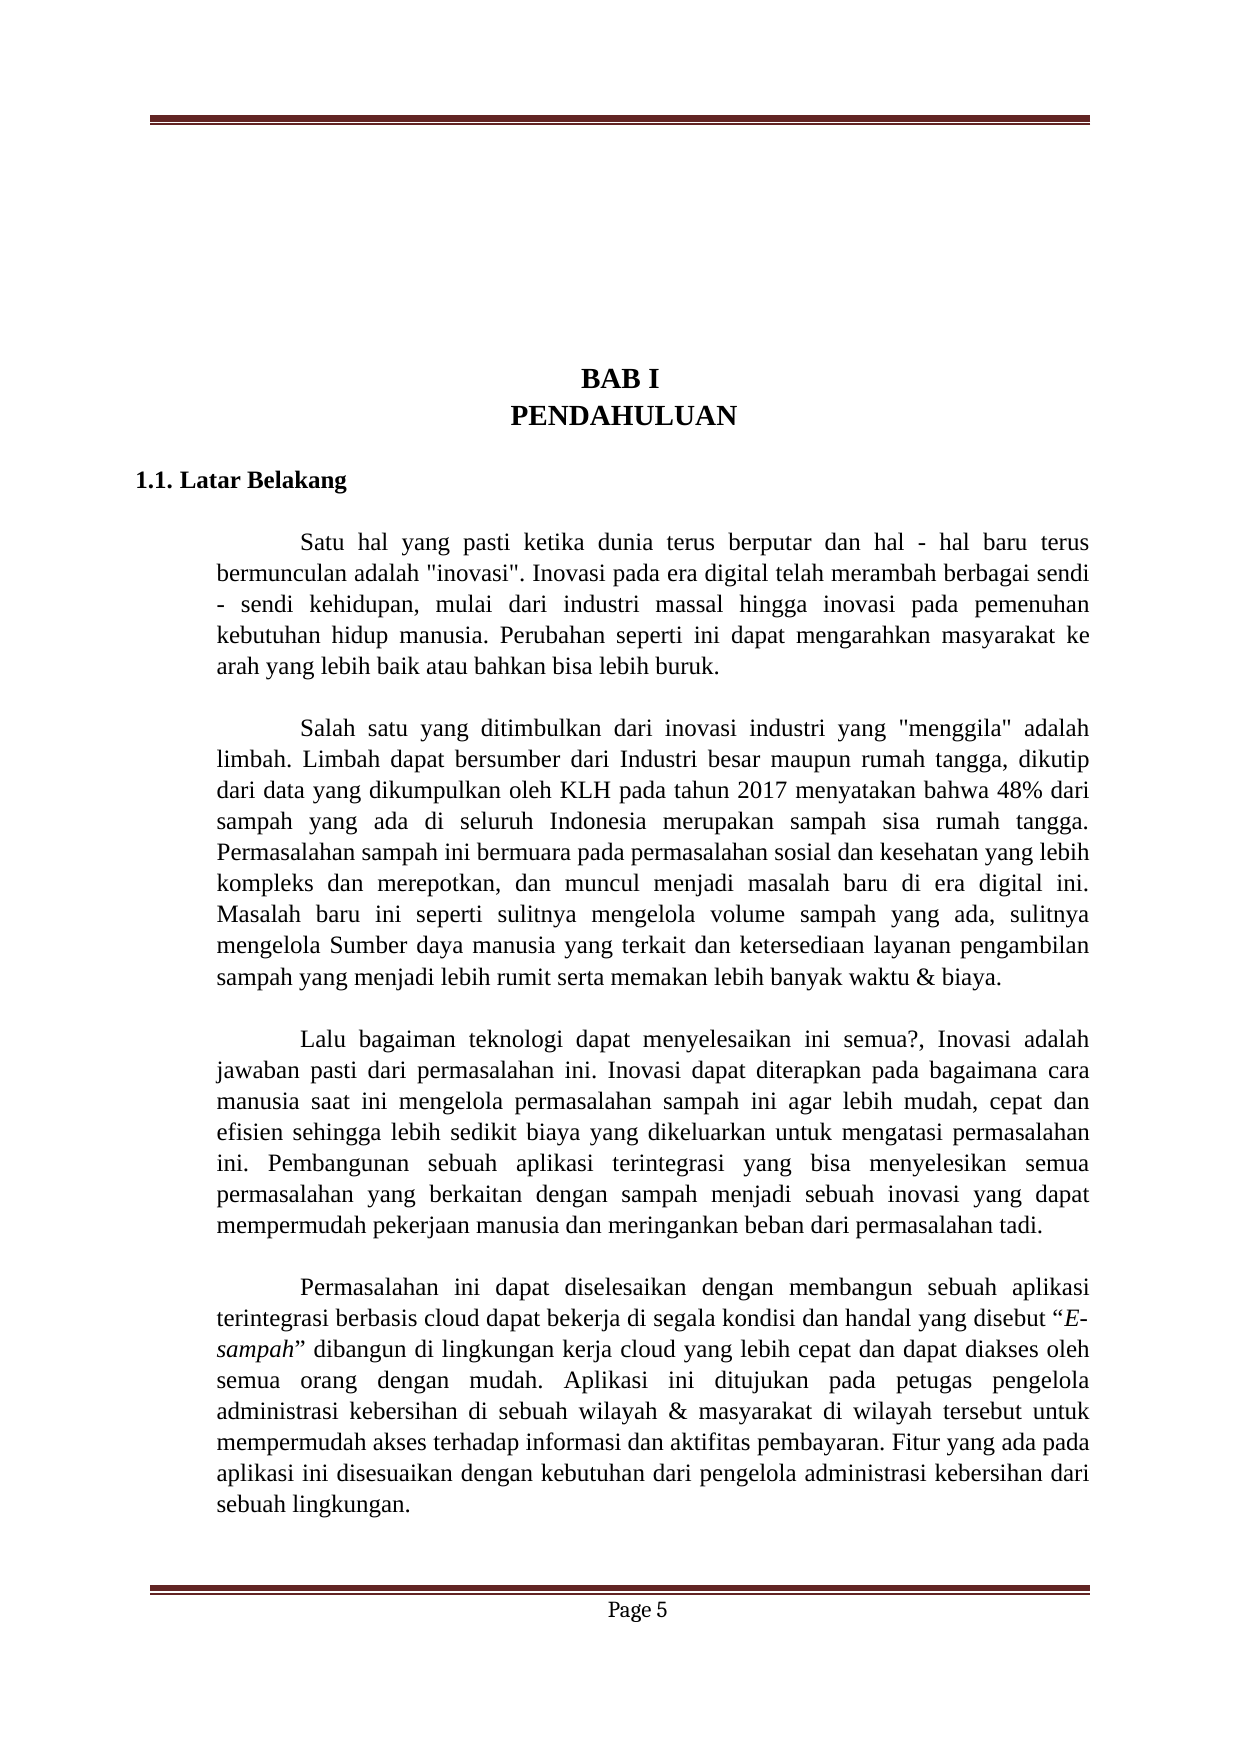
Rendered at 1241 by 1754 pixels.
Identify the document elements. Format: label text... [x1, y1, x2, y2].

list Lalu bagaiman teknologi dapat menyelesaikan ini semua?, Inovasi adalah jawaban pasti dari permasalahan ini. Inovasi dapat diterapkan pada bagaimana cara manusia saat ini mengelola permasalahan sampah ini agar lebih mudah, cepat dan efisien sehingga lebih sedikit biaya yang dikeluarkan untuk mengatasi permasalahan ini. Pembangunan sebuah aplikasi terintegrasi yang bisa menyelesikan semua permasalahan yang berkaitan dengan sampah menjadi sebuah inovasi yang dapat mempermudah pekerjaan manusia dan meringankan beban dari permasalahan tadi. [216, 1024, 1090, 1239]
list Salah satu yang ditimbulkan dari inovasi industri yang "menggila" adalah limbah. Limbah dapat bersumber dari Industri besar maupun rumah tangga, dikutip dari data yang dikumpulkan oleh KLH pada tahun 2017 menyatakan bahwa 48% dari sampah yang ada di seluruh Indonesia merupakan sampah sisa rumah tangga. Permasalahan sampah ini bermuara pada permasalahan sosial dan kesehatan yang lebih kompleks dan merepotkan, dan muncul menjadi masalah baru di era digital ini. Masalah baru ini seperti sulitnya mengelola volume sampah yang ada, sulitnya mengelola Sumber daya manusia yang terkait dan ketersediaan layanan pengambilan sampah yang menjadi lebih rumit serta memakan lebih banyak waktu & biaya. [216, 713, 1090, 990]
list Satu hal yang pasti ketika dunia terus berputar dan hal - hal baru terus bermunculan adalah "inovasi". Inovasi pada era digital telah merambah berbagai sendi - sendi kehidupan, mulai dari industri massal hingga inovasi pada pemenuhan kebutuhan hidup manusia. Perubahan seperti ini dapat mengarahkan masyarakat ke arah yang lebih baik atau bahkan bisa lebih buruk. [216, 527, 1090, 680]
text PENDAHULUAN [150, 398, 1090, 431]
list Latar Belakang [135, 465, 1090, 494]
list Permasalahan ini dapat diselesaikan dengan membangun sebuah aplikasi terintegrasi berbasis cloud dapat bekerja di segala kondisi dan handal yang disebut “E-sampah” dibangun di lingkungan kerja cloud yang lebih cepat dan dapat diakses oleh semua orang dengan mudah. Aplikasi ini ditujukan pada petugas pengelola administrasi kebersihan di sebuah wilayah & masyarakat di wilayah tersebut untuk mempermudah akses terhadap informasi dan aktifitas pembayaran. Fitur yang ada pada aplikasi ini disesuaikan dengan kebutuhan dari pengelola administrasi kebersihan dari sebuah lingkungan. [216, 1272, 1090, 1518]
text BAB I [150, 362, 1090, 395]
